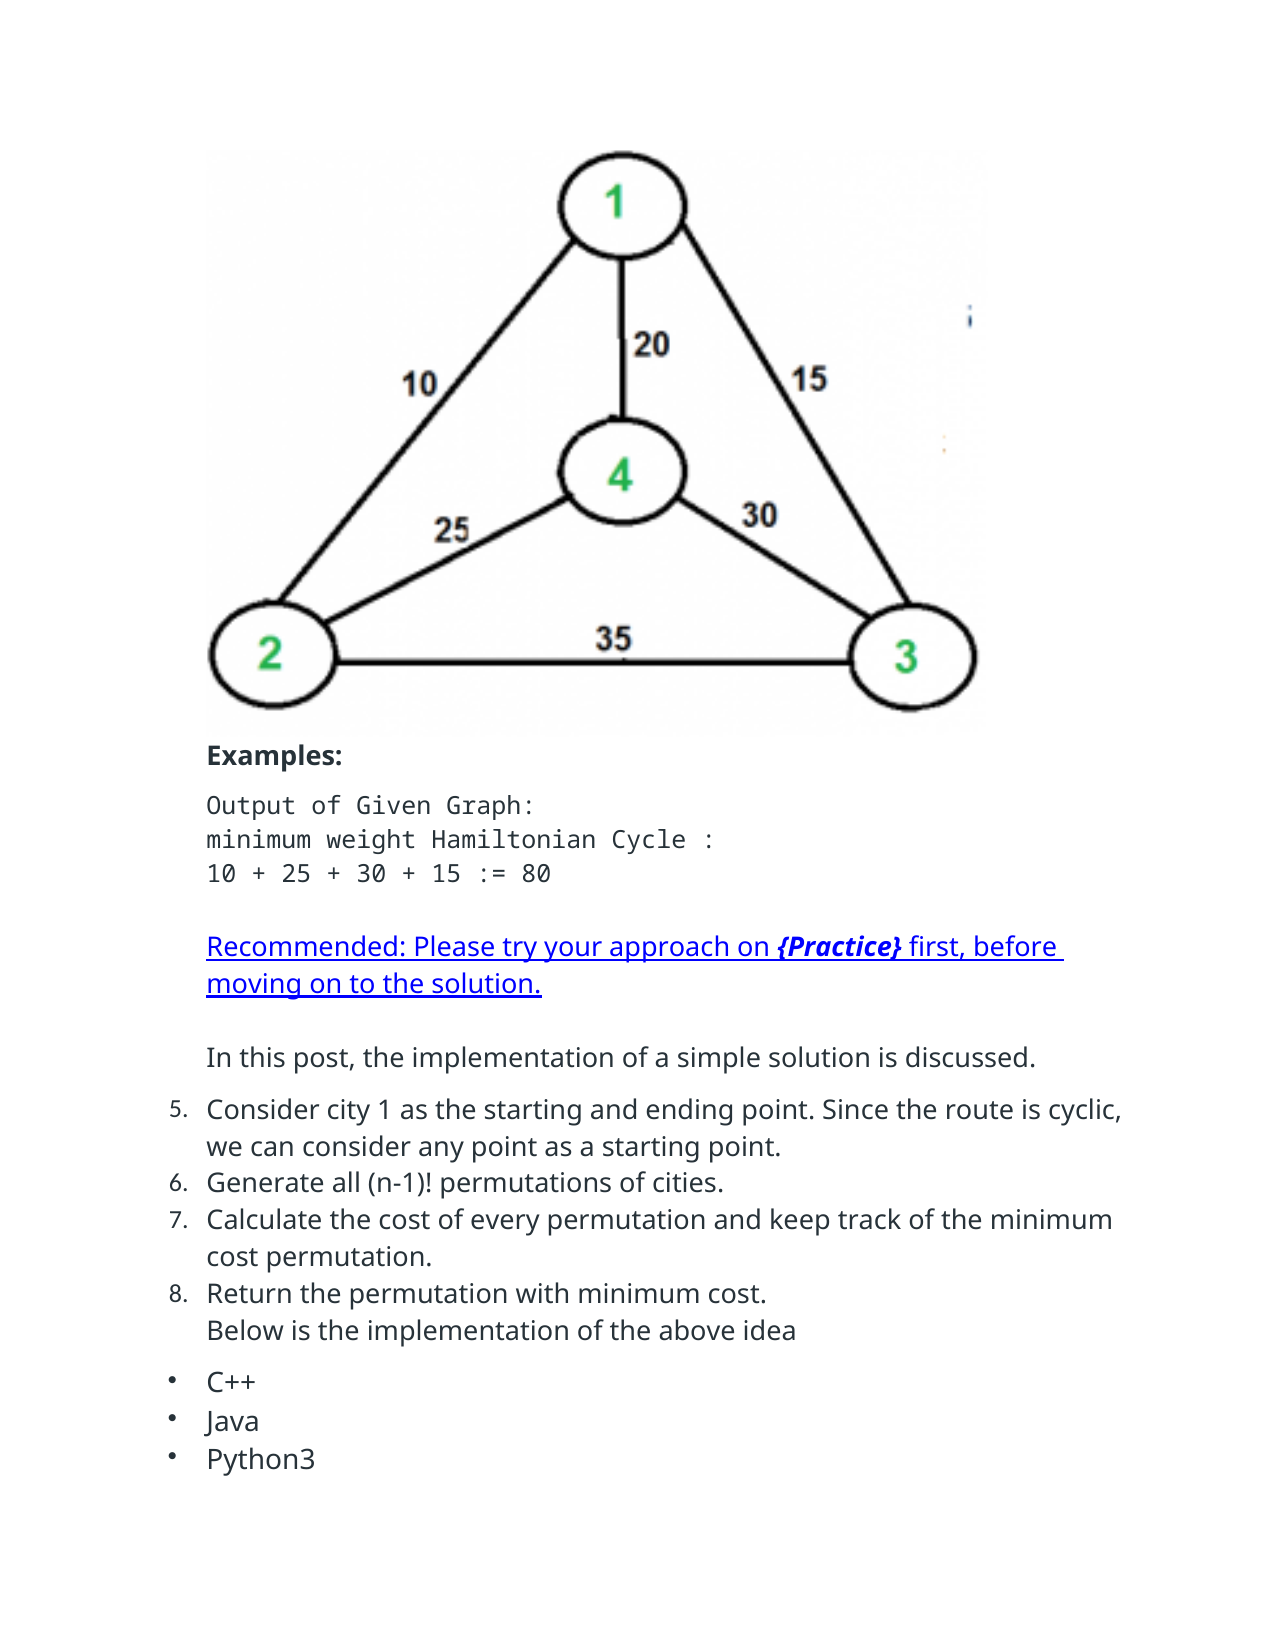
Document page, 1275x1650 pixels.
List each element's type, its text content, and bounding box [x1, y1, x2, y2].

list C++ [169, 1363, 1125, 1401]
text Examples: [206, 736, 1125, 773]
list Python3 [169, 1439, 1125, 1478]
list Consider city 1 as the starting and ending point. Since the route is cyclic, we can consider any point as a starting point. [169, 1090, 1125, 1164]
text In this post, the implementation of a simple solution is discussed. [206, 1039, 1125, 1076]
text Recommended: Please try your approach on {Practice} first, before moving on to the solution. [206, 927, 1125, 1001]
list Java [169, 1401, 1125, 1439]
list Return the permutation with minimum cost. [169, 1274, 1125, 1311]
list Generate all (n-1)! permutations of cities. [169, 1164, 1125, 1201]
text Below is the implementation of the above idea [206, 1311, 1125, 1348]
picture [206, 150, 988, 737]
list Calculate the cost of every permutation and keep track of the minimum cost permutation. [169, 1201, 1125, 1274]
text Output of Given Graph: minimum weight Hamiltonian Cycle : 10 + 25 + 30 + 15 := 80 [206, 788, 1125, 890]
